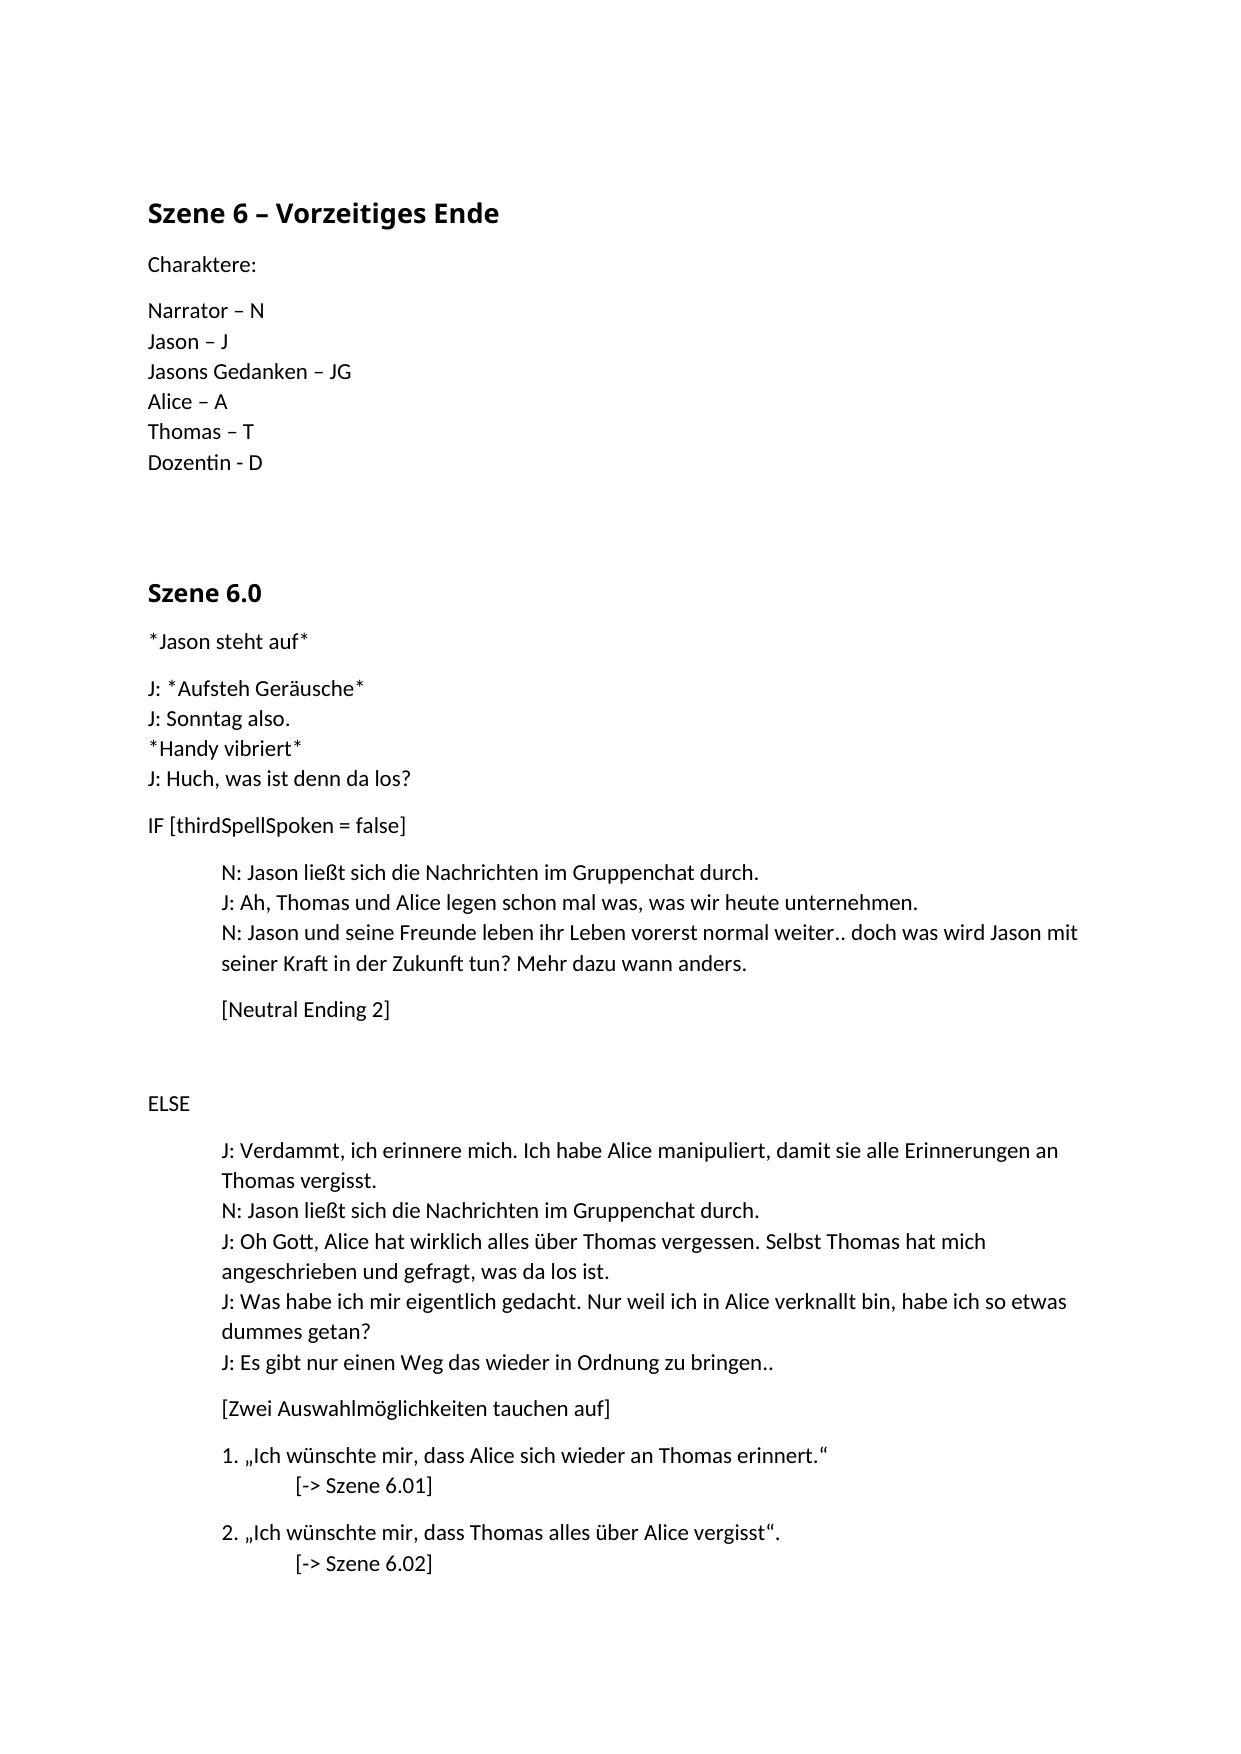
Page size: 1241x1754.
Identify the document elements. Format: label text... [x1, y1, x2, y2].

text 1. „Ich wünschte mir, dass Alice sich wieder an Thomas erinnert.“ [-> Szene 6.01] [221, 1441, 1093, 1500]
text IF [thirdSpellSpoken = false] [148, 811, 1093, 839]
text Charaktere: [148, 250, 1093, 278]
subtitle Szene 6 – Vorzeitiges Ende [148, 194, 1093, 231]
text J: Verdammt, ich erinnere mich. Ich habe Alice manipuliert, damit sie alle Erinnerungen an Thomas vergisst. N: Jason ließt sich die Nachrichten im Gruppenchat durch. J: Oh Gott, Alice hat wirklich alles über Thomas vergessen. Selbst Thomas hat mich angeschrieben und gefragt, was da los ist. J: Was habe ich mir eigentlich gedacht. Nur weil ich in Alice verknallt bin, habe ich so etwas dummes getan? J: Es gibt nur einen Weg das wieder in Ordnung zu bringen.. [221, 1136, 1093, 1376]
text [Neutral Ending 2] [221, 996, 1093, 1024]
text N: Jason ließt sich die Nachrichten im Gruppenchat durch. J: Ah, Thomas und Alice legen schon mal was, was wir heute unternehmen. N: Jason und seine Freunde leben ihr Leben vorerst normal weiter.. doch was wird Jason mit seiner Kraft in der Zukunft tun? Mehr dazu wann anders. [221, 858, 1093, 977]
text J: *Aufsteh Geräusche* J: Sonntag also. *Handy vibriert* J: Huch, was ist denn da los? [148, 674, 1093, 792]
text [Zwei Auswahlmöglichkeiten tauchen auf] [221, 1394, 1093, 1423]
text ELSE [148, 1089, 1093, 1117]
text 2. „Ich wünschte mir, dass Thomas alles über Alice vergisst“. [-> Szene 6.02] [221, 1518, 1093, 1577]
text *Jason steht auf* [148, 627, 1093, 655]
text Narrator – N Jason – J Jasons Gedanken – JG Alice – A Thomas – T Dozentin - D [148, 297, 1093, 506]
subtitle Szene 6.0 [148, 525, 1093, 610]
